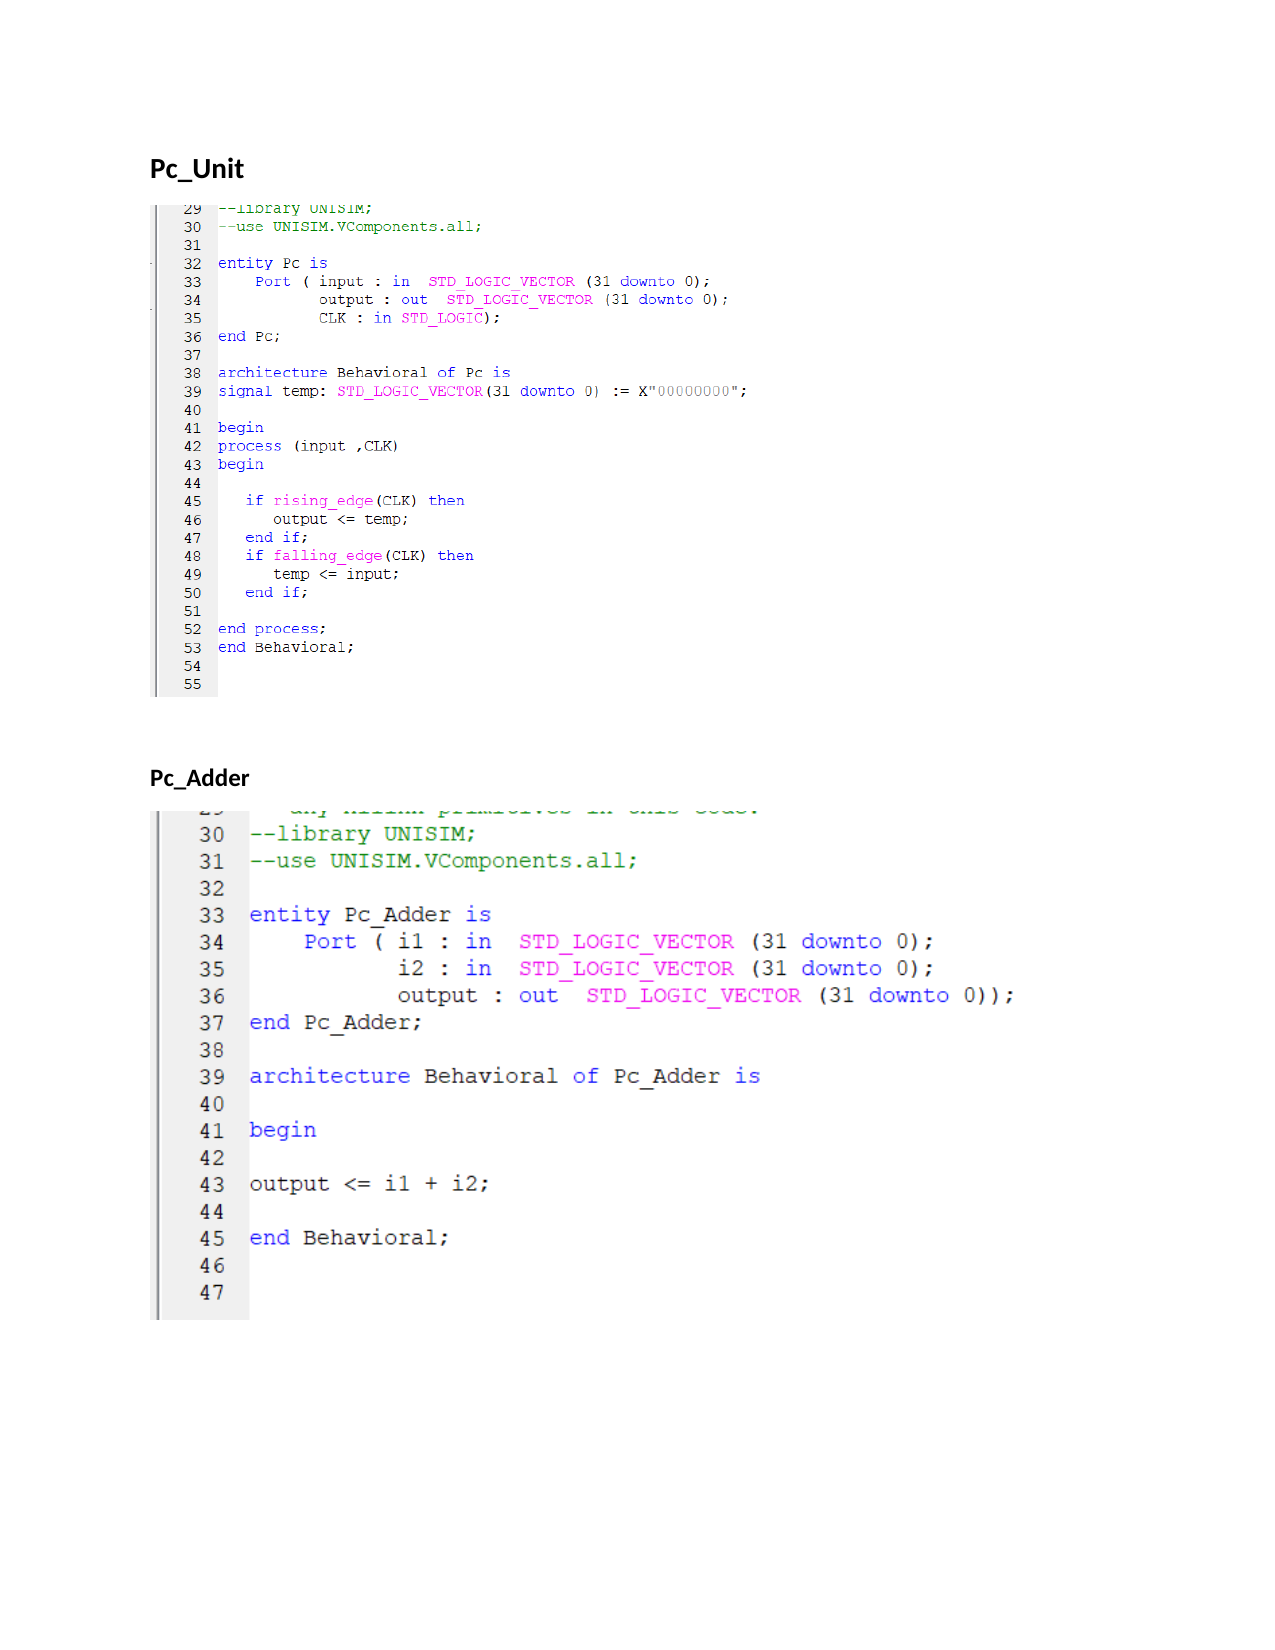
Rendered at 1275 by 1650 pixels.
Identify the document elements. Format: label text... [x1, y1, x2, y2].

picture [150, 205, 852, 697]
text Pc_Adder [150, 762, 1125, 793]
picture [150, 811, 1125, 1320]
text Pc_Unit [150, 150, 1125, 186]
